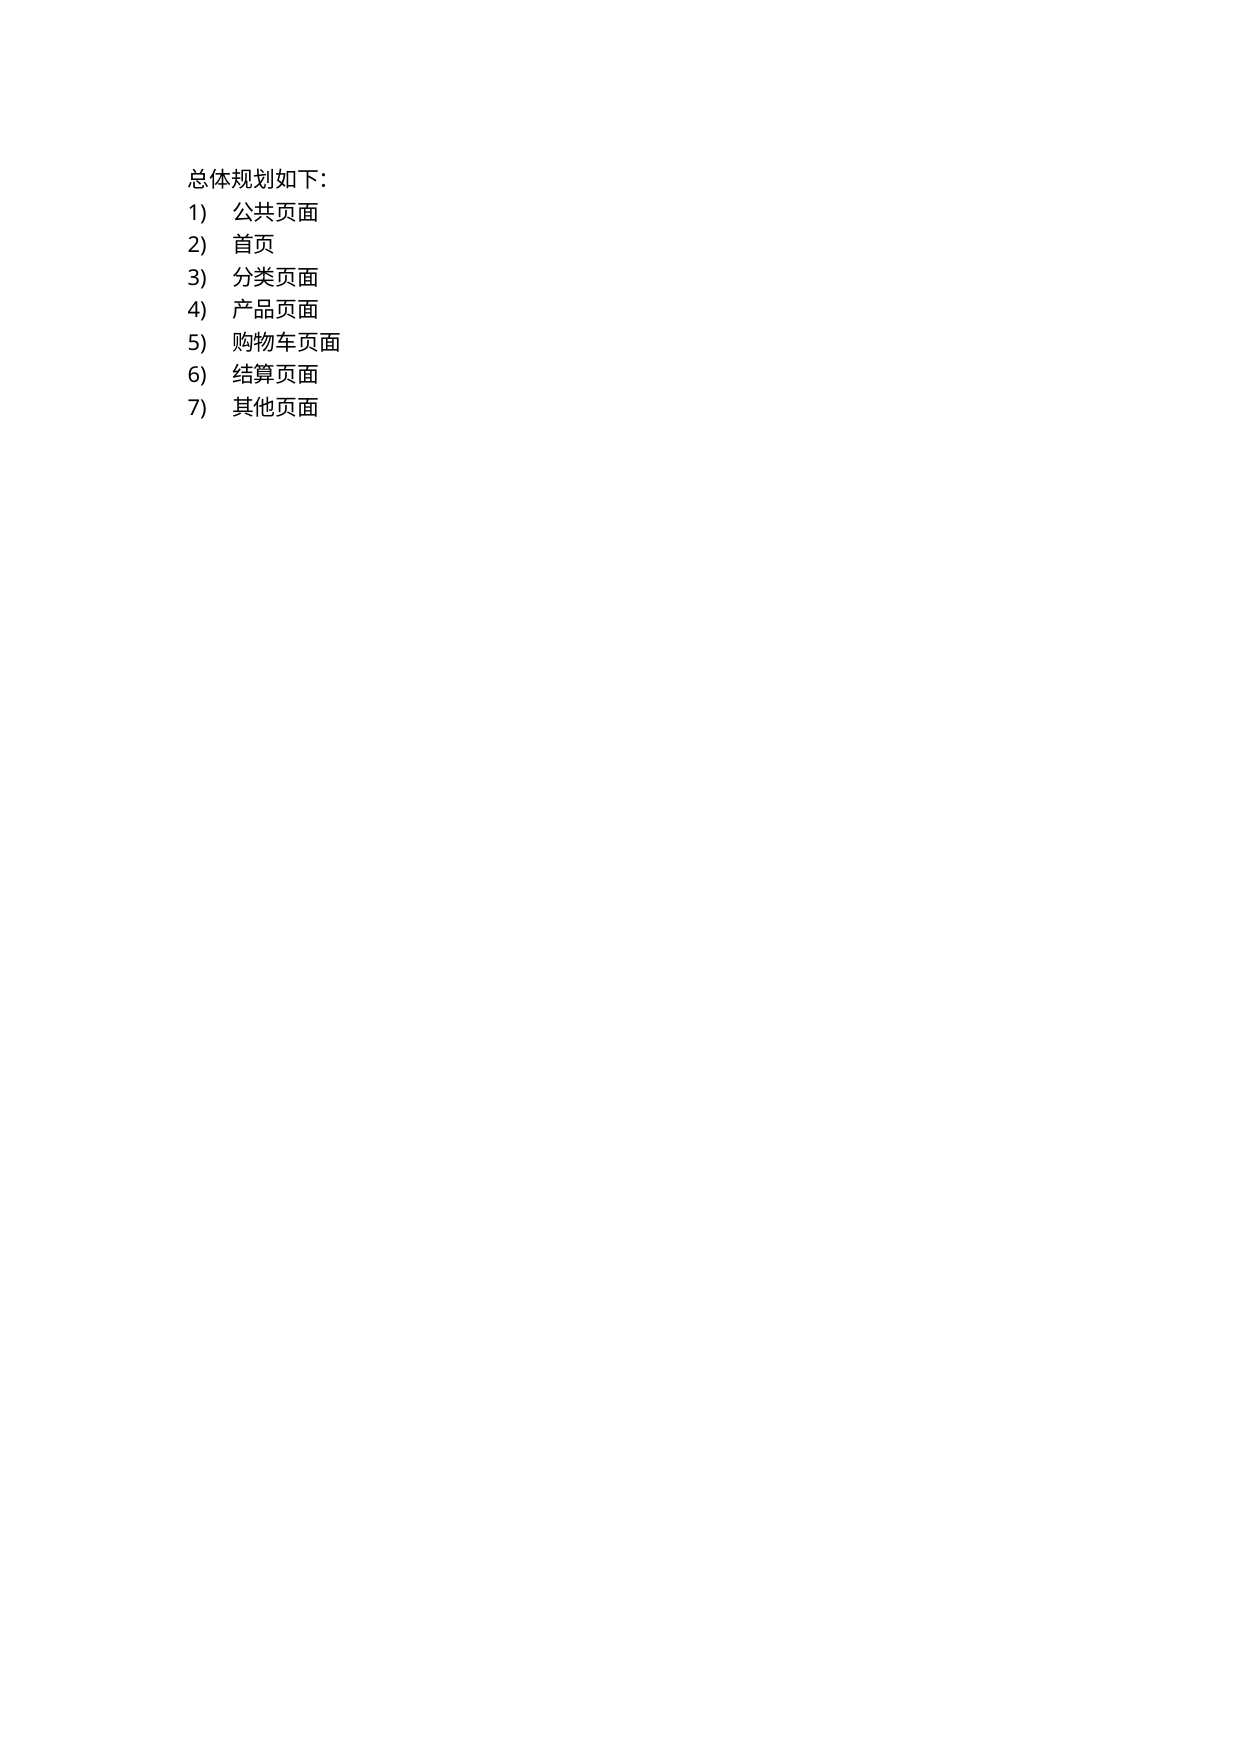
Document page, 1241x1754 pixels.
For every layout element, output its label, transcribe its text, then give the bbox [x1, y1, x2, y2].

list 产品页面 [187, 292, 1053, 324]
list 购物车页面 [187, 324, 1053, 357]
list 结算页面 [187, 357, 1053, 389]
list 首页 [187, 227, 1053, 259]
list 公共页面 [187, 194, 1053, 227]
list 分类页面 [187, 259, 1053, 292]
list 其他页面 [187, 389, 1053, 422]
text 总体规划如下： [187, 162, 1053, 194]
